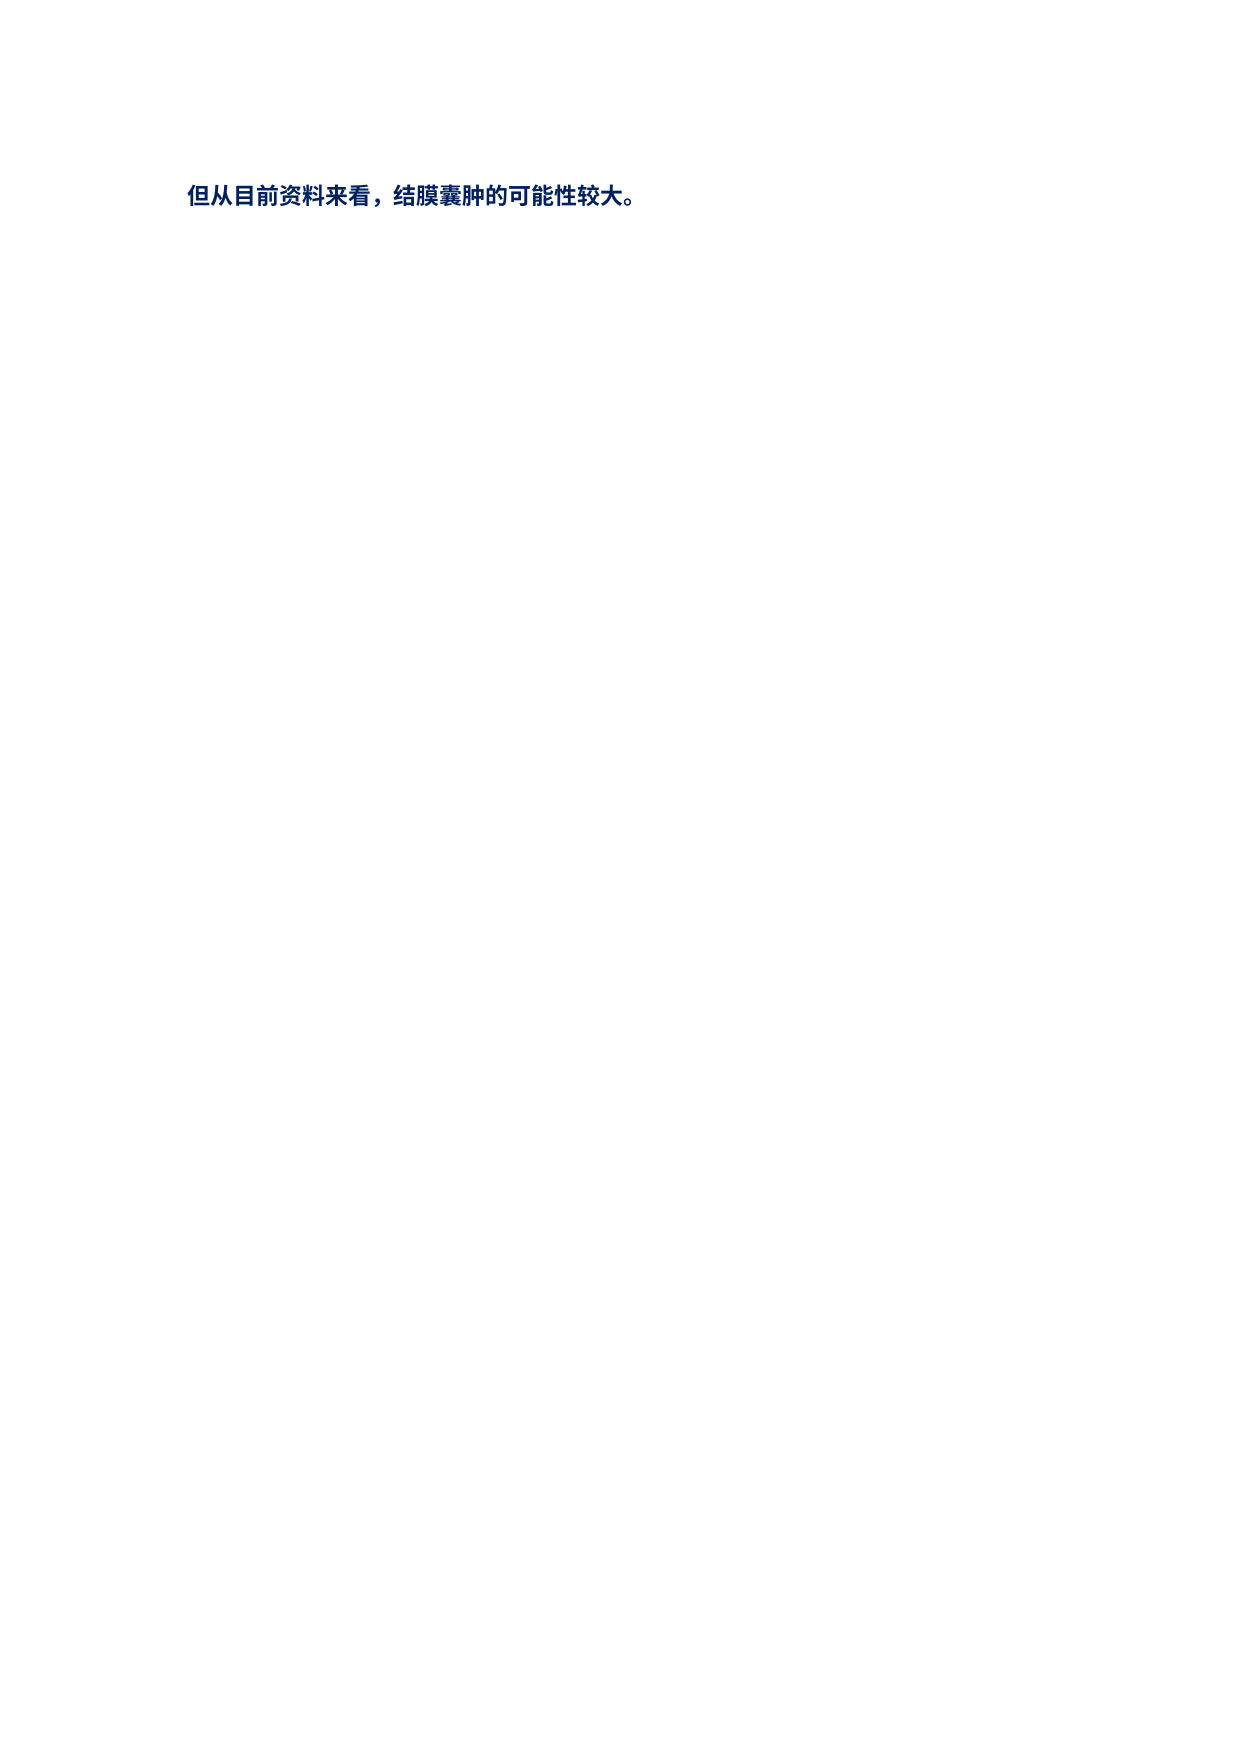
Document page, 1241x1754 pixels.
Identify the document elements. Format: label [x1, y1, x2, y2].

text [187, 162, 1053, 227]
